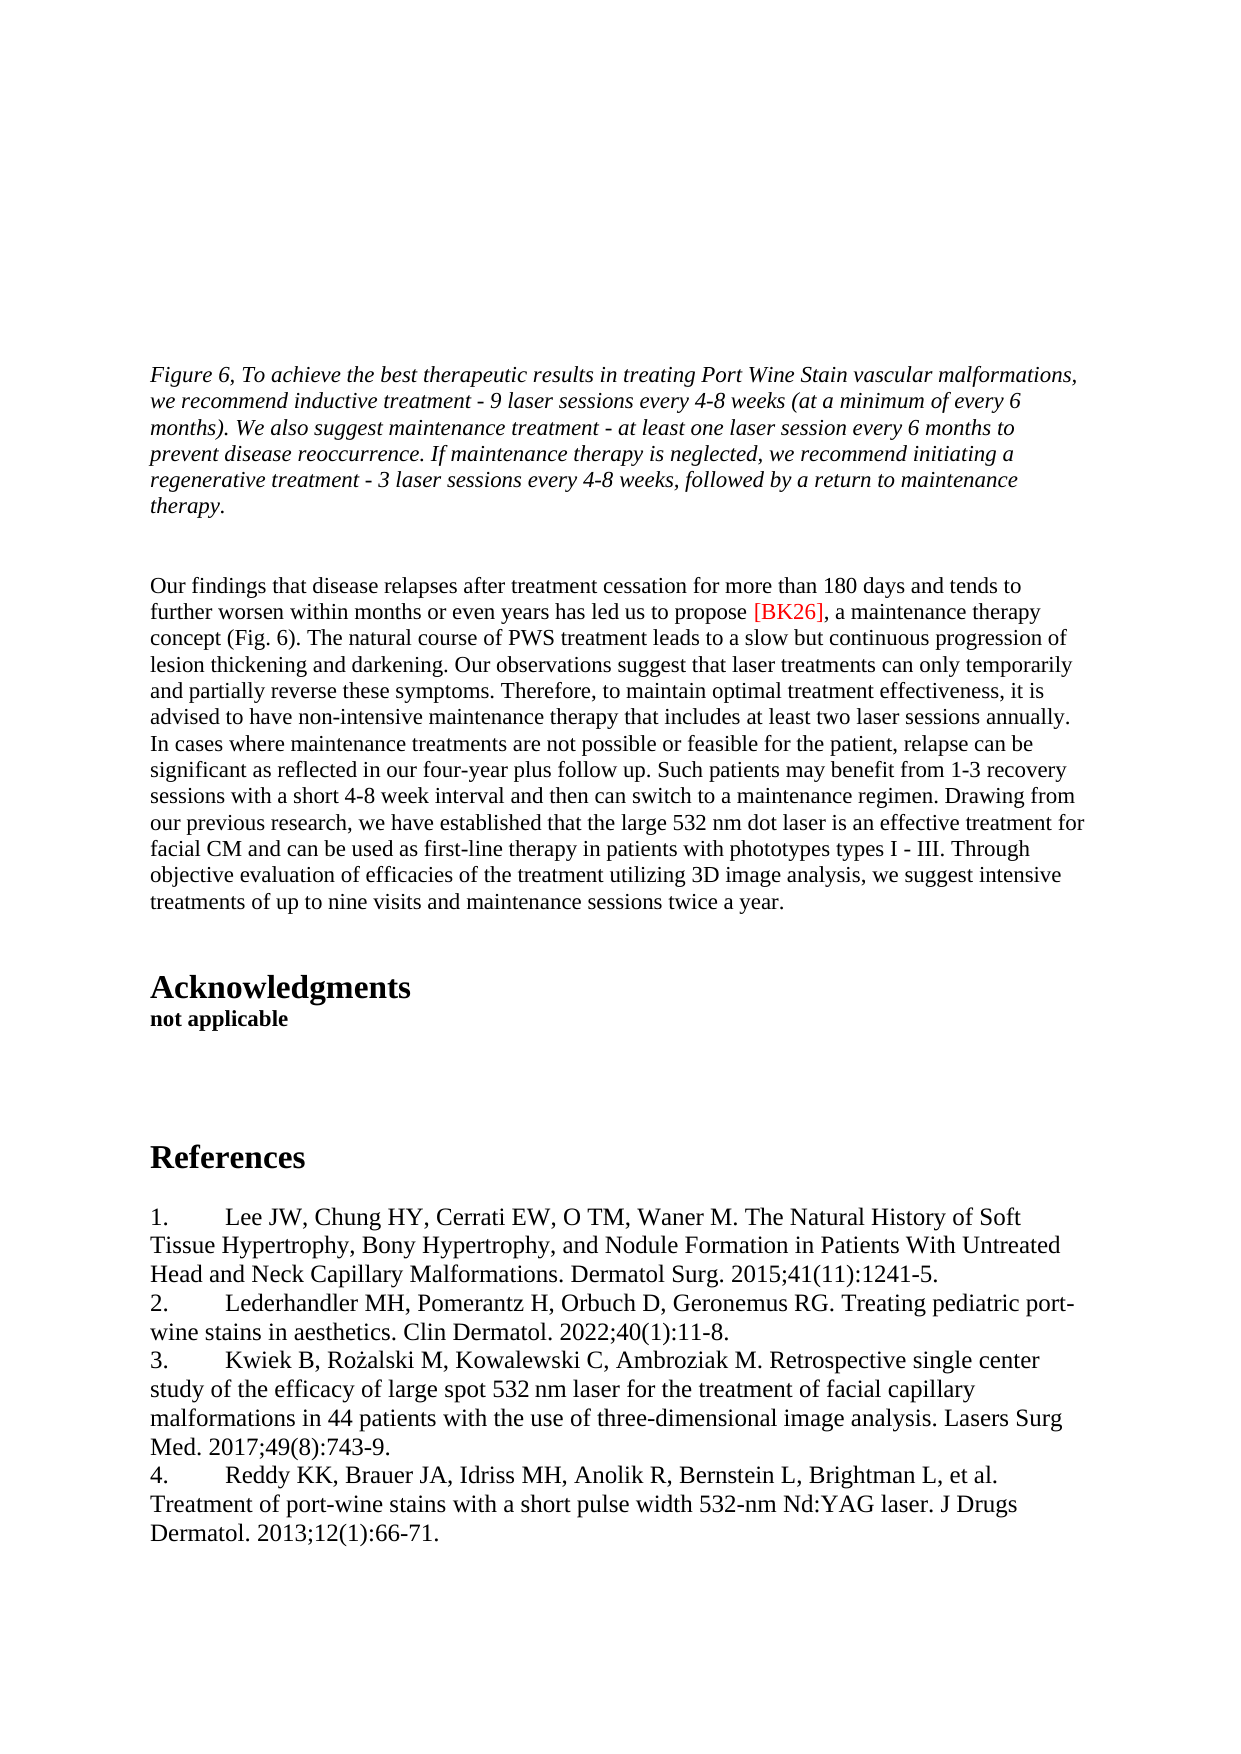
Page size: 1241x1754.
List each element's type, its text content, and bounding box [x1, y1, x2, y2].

text 2. Lederhandler MH, Pomerantz H, Orbuch D, Geronemus RG. Treating pediatric port-wine stains in aesthetics. Clin Dermatol. 2022;40(1):11-8. [150, 1288, 1090, 1346]
text 3. Kwiek B, Rożalski M, Kowalewski C, Ambroziak M. Retrospective single center study of the efficacy of large spot 532 nm laser for the treatment of facial capillary malformations in 44 patients with the use of three-dimensional image analysis. Lasers Surg Med. 2017;49(8):743-9. [150, 1346, 1090, 1461]
text 4. Reddy KK, Brauer JA, Idriss MH, Anolik R, Bernstein L, Brightman L, et al. Treatment of port-wine stains with a short pulse width 532-nm Nd:YAG laser. J Drugs Dermatol. 2013;12(1):66-71. [150, 1461, 1090, 1547]
text not applicable [150, 1005, 1090, 1032]
text 1. Lee JW, Chung HY, Cerrati EW, O TM, Waner M. The Natural History of Soft Tissue Hypertrophy, Bony Hypertrophy, and Nodule Formation in Patients With Untreated Head and Neck Capillary Malformations. Dermatol Surg. 2015;41(11):1241-5. [150, 1202, 1090, 1288]
text Our findings that disease relapses after treatment cessation for more than 180 days and tends to further worsen within months or even years has led us to propose [BK26], a maintenance therapy concept (Fig. 6). The natural course of PWS treatment leads to a slow but continuous progression of lesion thickening and darkening. Our observations suggest that laser treatments can only temporarily and partially reverse these symptoms. Therefore, to maintain optimal treatment effectiveness, it is advised to have non-intensive maintenance therapy that includes at least two laser sessions annually. [150, 572, 1090, 730]
text In cases where maintenance treatments are not possible or feasible for the patient, relapse can be significant as reflected in our four-year plus follow up. Such patients may benefit from 1-3 recovery sessions with a short 4-8 week interval and then can switch to a maintenance regimen. Drawing from our previous research, we have established that the large 532 nm dot laser is an effective treatment for facial CM and can be used as first-line therapy in patients with phototypes types I - III. Through objective evaluation of efficacies of the treatment utilizing 3D image analysis, we suggest intensive treatments of up to nine visits and maintenance sessions twice a year. [150, 730, 1090, 914]
text Figure 6, To achieve the best therapeutic results in treating Port Wine Stain vascular malformations, we recommend inductive treatment - 9 laser sessions every 4-8 weeks (at a minimum of every 6 months). We also suggest maintenance treatment - at least one laser session every 6 months to prevent disease reoccurrence. If maintenance therapy is neglected, we recommend initiating a regenerative treatment - 3 laser sessions every 4-8 weeks, followed by a return to maintenance therapy. [150, 361, 1090, 519]
text Acknowledgments [150, 967, 1090, 1005]
text References [150, 1137, 1090, 1175]
